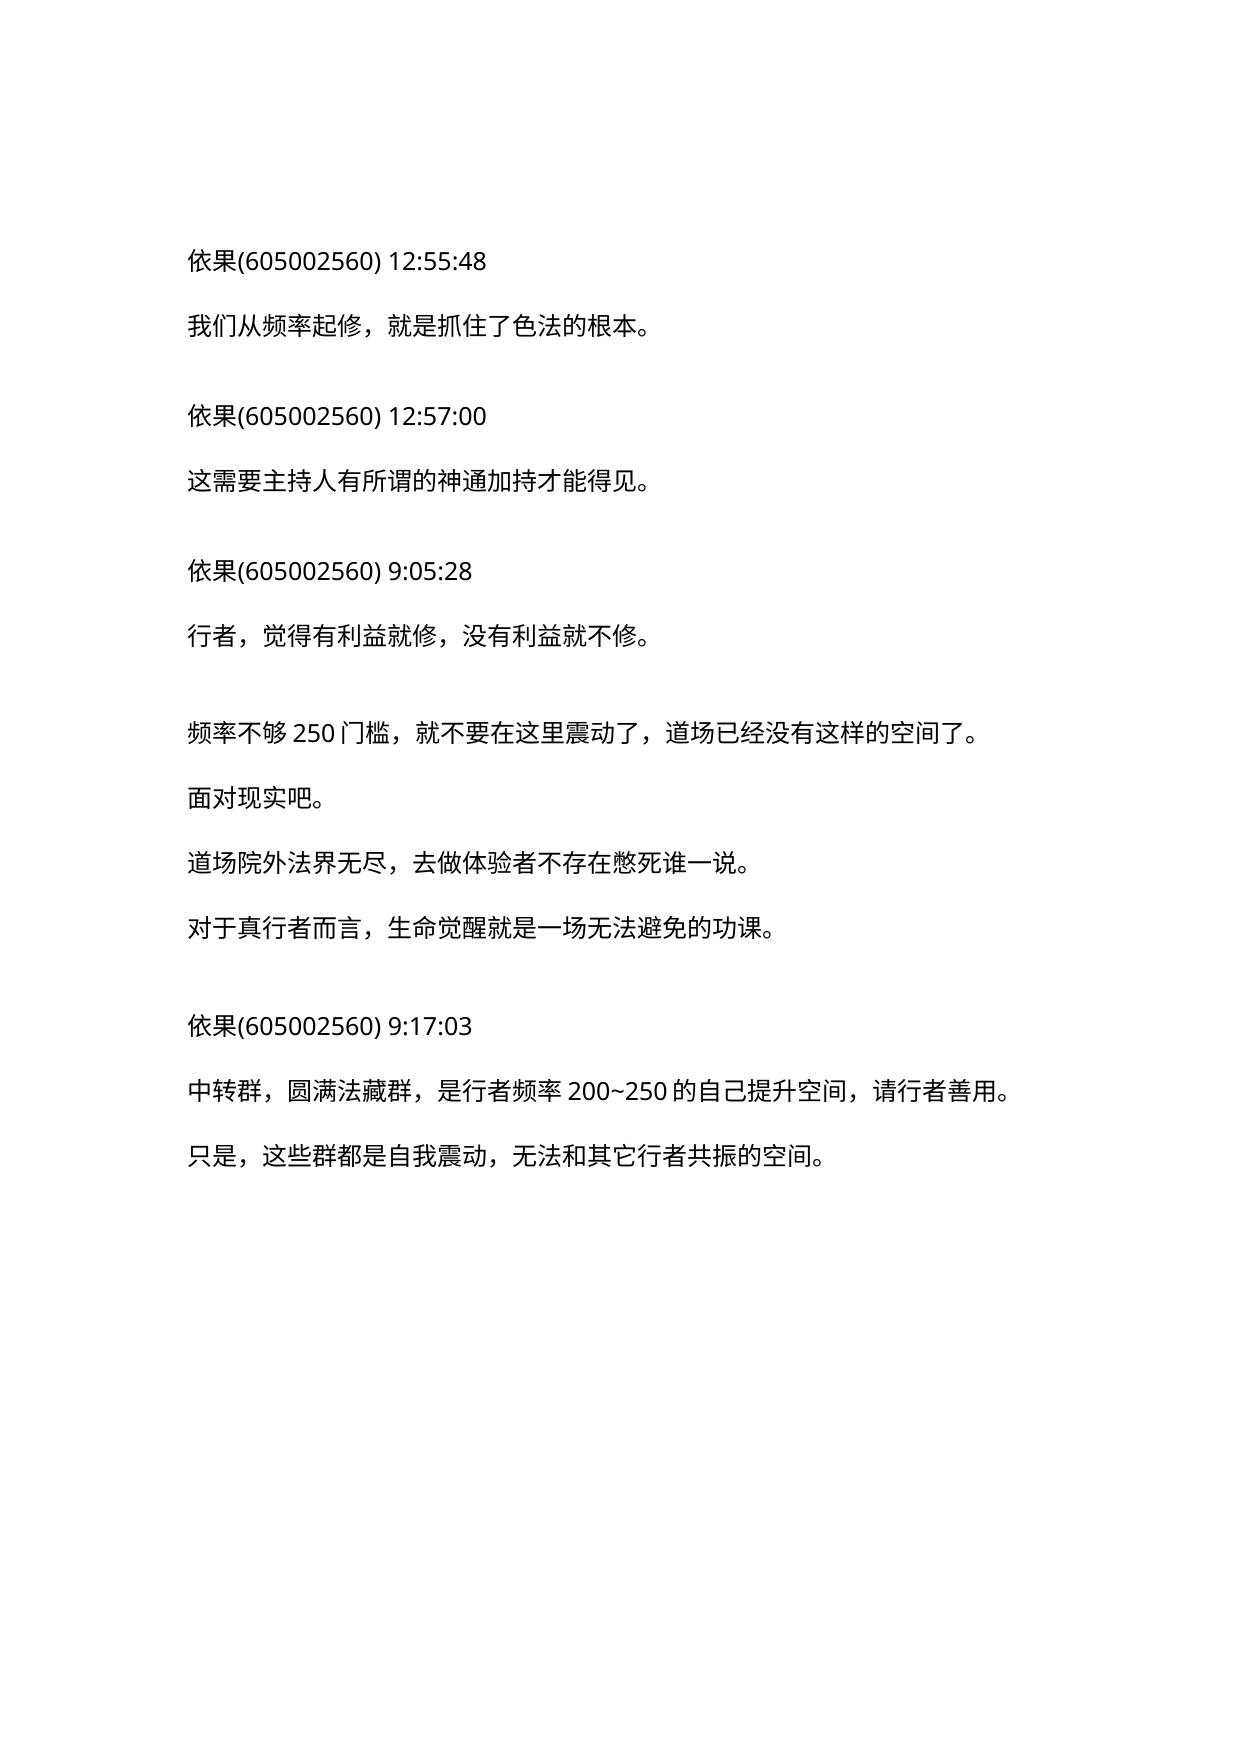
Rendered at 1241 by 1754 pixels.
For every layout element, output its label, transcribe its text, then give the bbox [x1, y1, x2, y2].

text 依果(605002560) 9:17:03 [187, 992, 1053, 1057]
text 面对现实吧。 [187, 764, 1053, 829]
text 频率不够250门槛，就不要在这里震动了，道场已经没有这样的空间了。 [187, 667, 1053, 764]
text 依果(605002560) 9:05:28 [187, 537, 1053, 602]
text 依果(605002560) 12:57:00 [187, 382, 1053, 447]
text 只是，这些群都是自我震动，无法和其它行者共振的空间。 [187, 1122, 1053, 1187]
text 行者，觉得有利益就修，没有利益就不修。 [187, 602, 1053, 667]
text 这需要主持人有所谓的神通加持才能得见。 [187, 447, 1053, 512]
text 对于真行者而言，生命觉醒就是一场无法避免的功课。 [187, 894, 1053, 959]
text 中转群，圆满法藏群，是行者频率200~250的自己提升空间，请行者善用。 [187, 1057, 1053, 1122]
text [187, 162, 1053, 357]
text 道场院外法界无尽，去做体验者不存在憋死谁一说。 [187, 829, 1053, 894]
